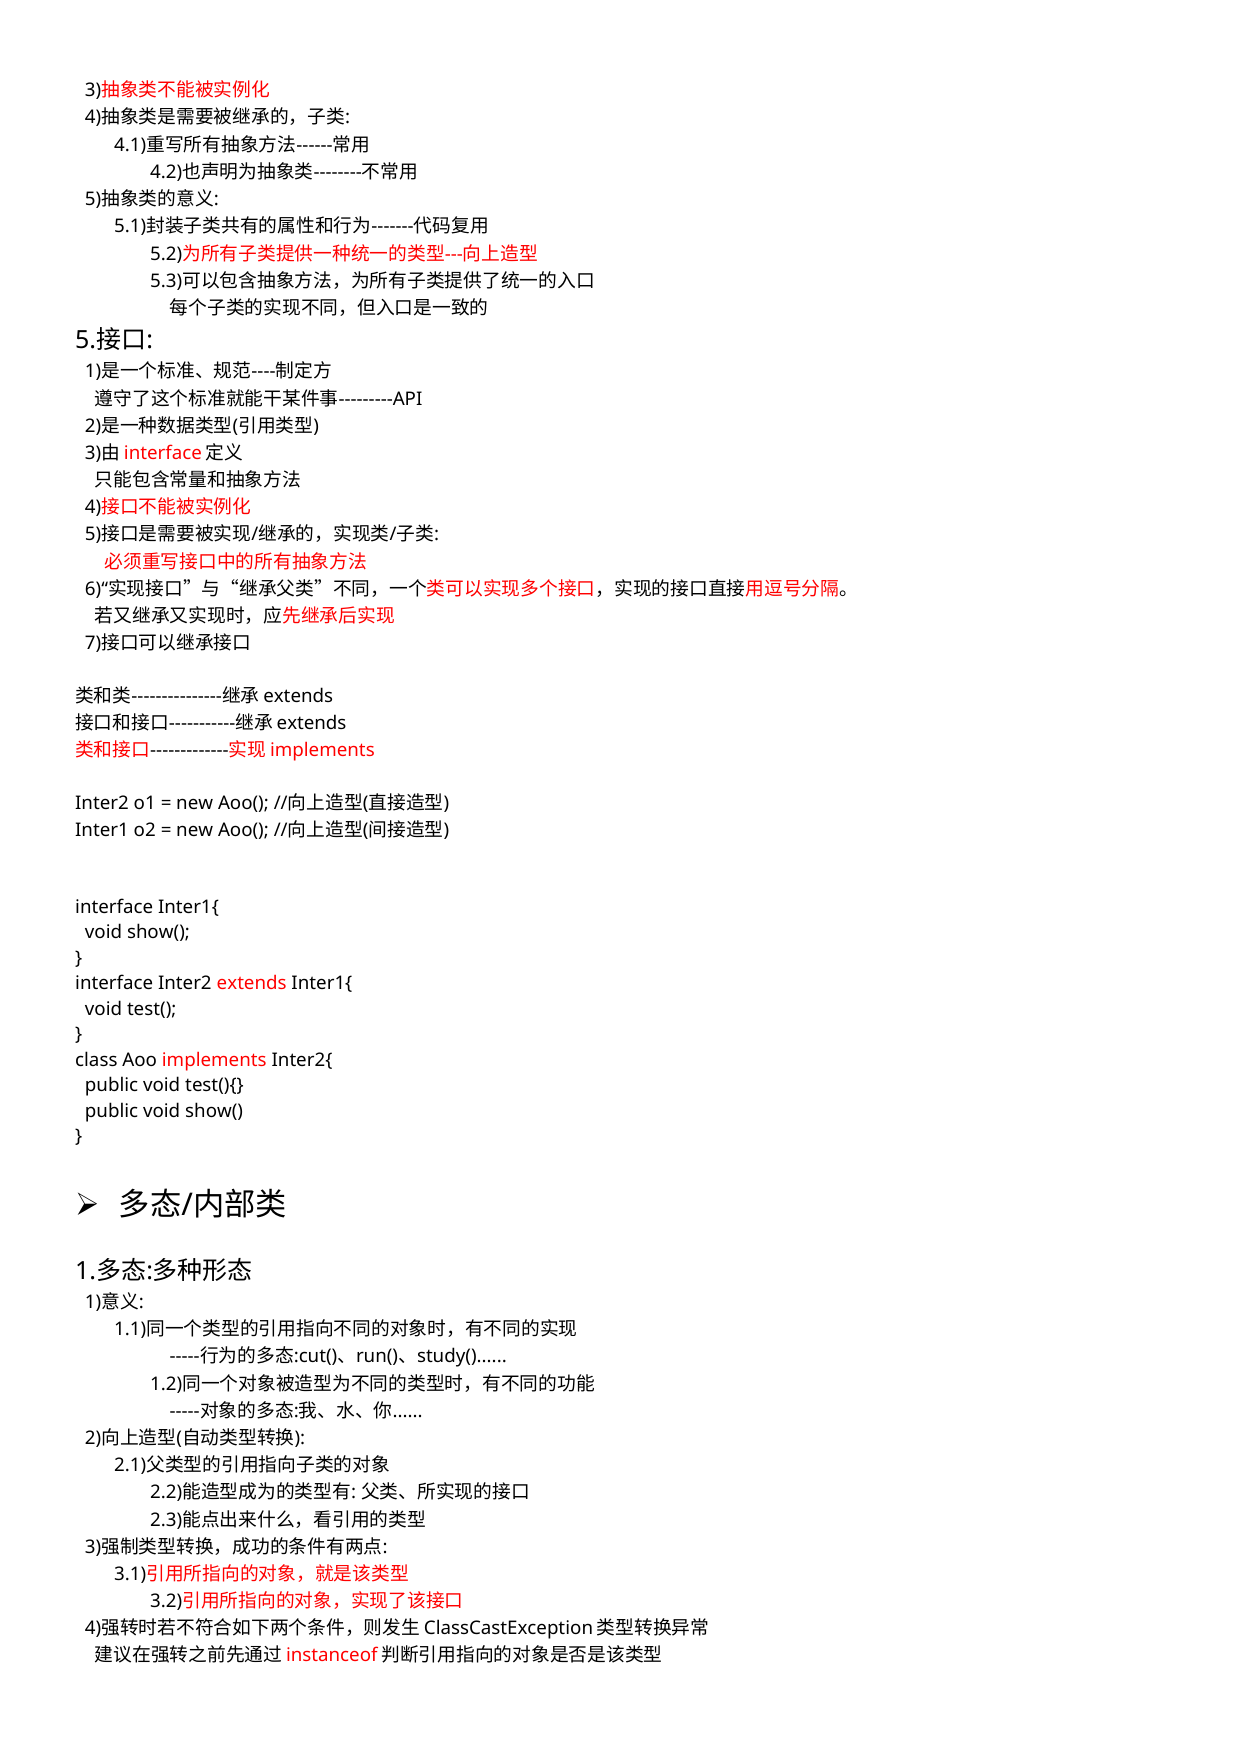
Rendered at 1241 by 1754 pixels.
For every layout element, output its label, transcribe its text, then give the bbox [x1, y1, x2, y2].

text 4)强转时若不符合如下两个条件，则发生ClassCastException类型转换异常 [75, 1613, 1165, 1640]
text public void test(){} [75, 1072, 1165, 1097]
text 接口和接口-----------继承extends [75, 708, 1165, 735]
text 1.多态:多种形态 [75, 1250, 1165, 1287]
text 2)是一种数据类型(引用类型) [75, 410, 1165, 437]
text } [75, 1123, 1165, 1148]
text public void show() [75, 1097, 1165, 1123]
text 2)向上造型(自动类型转换): [75, 1423, 1165, 1450]
text 4)接口不能被实例化 [75, 492, 1165, 519]
text -----行为的多态:cut()、run()、study()...... [75, 1341, 1165, 1368]
text 5)接口是需要被实现/继承的，实现类/子类: [75, 519, 1165, 546]
text Inter1 o2 = new Aoo(); //向上造型(间接造型) [75, 815, 1165, 842]
text 1)是一个标准、规范----制定方 [75, 356, 1165, 383]
text Inter2 o1 = new Aoo(); //向上造型(直接造型) [75, 788, 1165, 815]
text 只能包含常量和抽象方法 [75, 465, 1165, 492]
text 3)强制类型转换，成功的条件有两点: [75, 1531, 1165, 1558]
text 1)意义: [75, 1287, 1165, 1314]
text 2.3)能点出来什么，看引用的类型 [75, 1504, 1165, 1531]
text 6)“实现接口”与“继承父类”不同，一个类可以实现多个接口，实现的接口直接用逗号分隔。 [75, 573, 1165, 601]
text } [75, 944, 1165, 969]
text 4.2)也声明为抽象类--------不常用 [75, 157, 1165, 184]
text -----对象的多态:我、水、你...... [75, 1395, 1165, 1423]
text 7)接口可以继承接口 [75, 628, 1165, 655]
text 5.1)封装子类共有的属性和行为-------代码复用 [75, 211, 1165, 238]
text 5.2)为所有子类提供一种统一的类型---向上造型 [75, 238, 1165, 265]
text interface Inter1{ [75, 893, 1165, 918]
text 建议在强转之前先通过instanceof判断引用指向的对象是否是该类型 [75, 1640, 1165, 1667]
text 3)由interface定义 [75, 437, 1165, 465]
text 3.2)引用所指向的对象，实现了该接口 [75, 1586, 1165, 1613]
text 类和类---------------继承extends [75, 681, 1165, 708]
text 2.1)父类型的引用指向子类的对象 [75, 1450, 1165, 1477]
text void show(); [75, 918, 1165, 944]
text } [75, 1021, 1165, 1046]
text 类和接口-------------实现implements [75, 735, 1165, 762]
text 若又继承又实现时，应先继承后实现 [75, 601, 1165, 628]
text 2.2)能造型成为的类型有: 父类、所实现的接口 [75, 1477, 1165, 1504]
text 必须重写接口中的所有抽象方法 [75, 546, 1165, 573]
text 1.1)同一个类型的引用指向不同的对象时，有不同的实现 [75, 1314, 1165, 1341]
text 4)抽象类是需要被继承的，子类: [75, 102, 1165, 129]
text 3)抽象类不能被实例化 [75, 75, 1165, 102]
text 遵守了这个标准就能干某件事---------API [75, 383, 1165, 410]
text 每个子类的实现不同，但入口是一致的 [75, 292, 1165, 320]
text 5.接口: [75, 320, 1165, 356]
text 5.3)可以包含抽象方法，为所有子类提供了统一的入口 [75, 265, 1165, 292]
list 多态/内部类 [75, 1179, 1165, 1225]
text 1.2)同一个对象被造型为不同的类型时，有不同的功能 [75, 1368, 1165, 1395]
text 5)抽象类的意义: [75, 184, 1165, 211]
text interface Inter2 extends Inter1{ [75, 969, 1165, 995]
text 4.1)重写所有抽象方法------常用 [75, 129, 1165, 157]
text void test(); [75, 995, 1165, 1021]
text class Aoo implements Inter2{ [75, 1046, 1165, 1072]
text 3.1)引用所指向的对象，就是该类型 [75, 1558, 1165, 1586]
